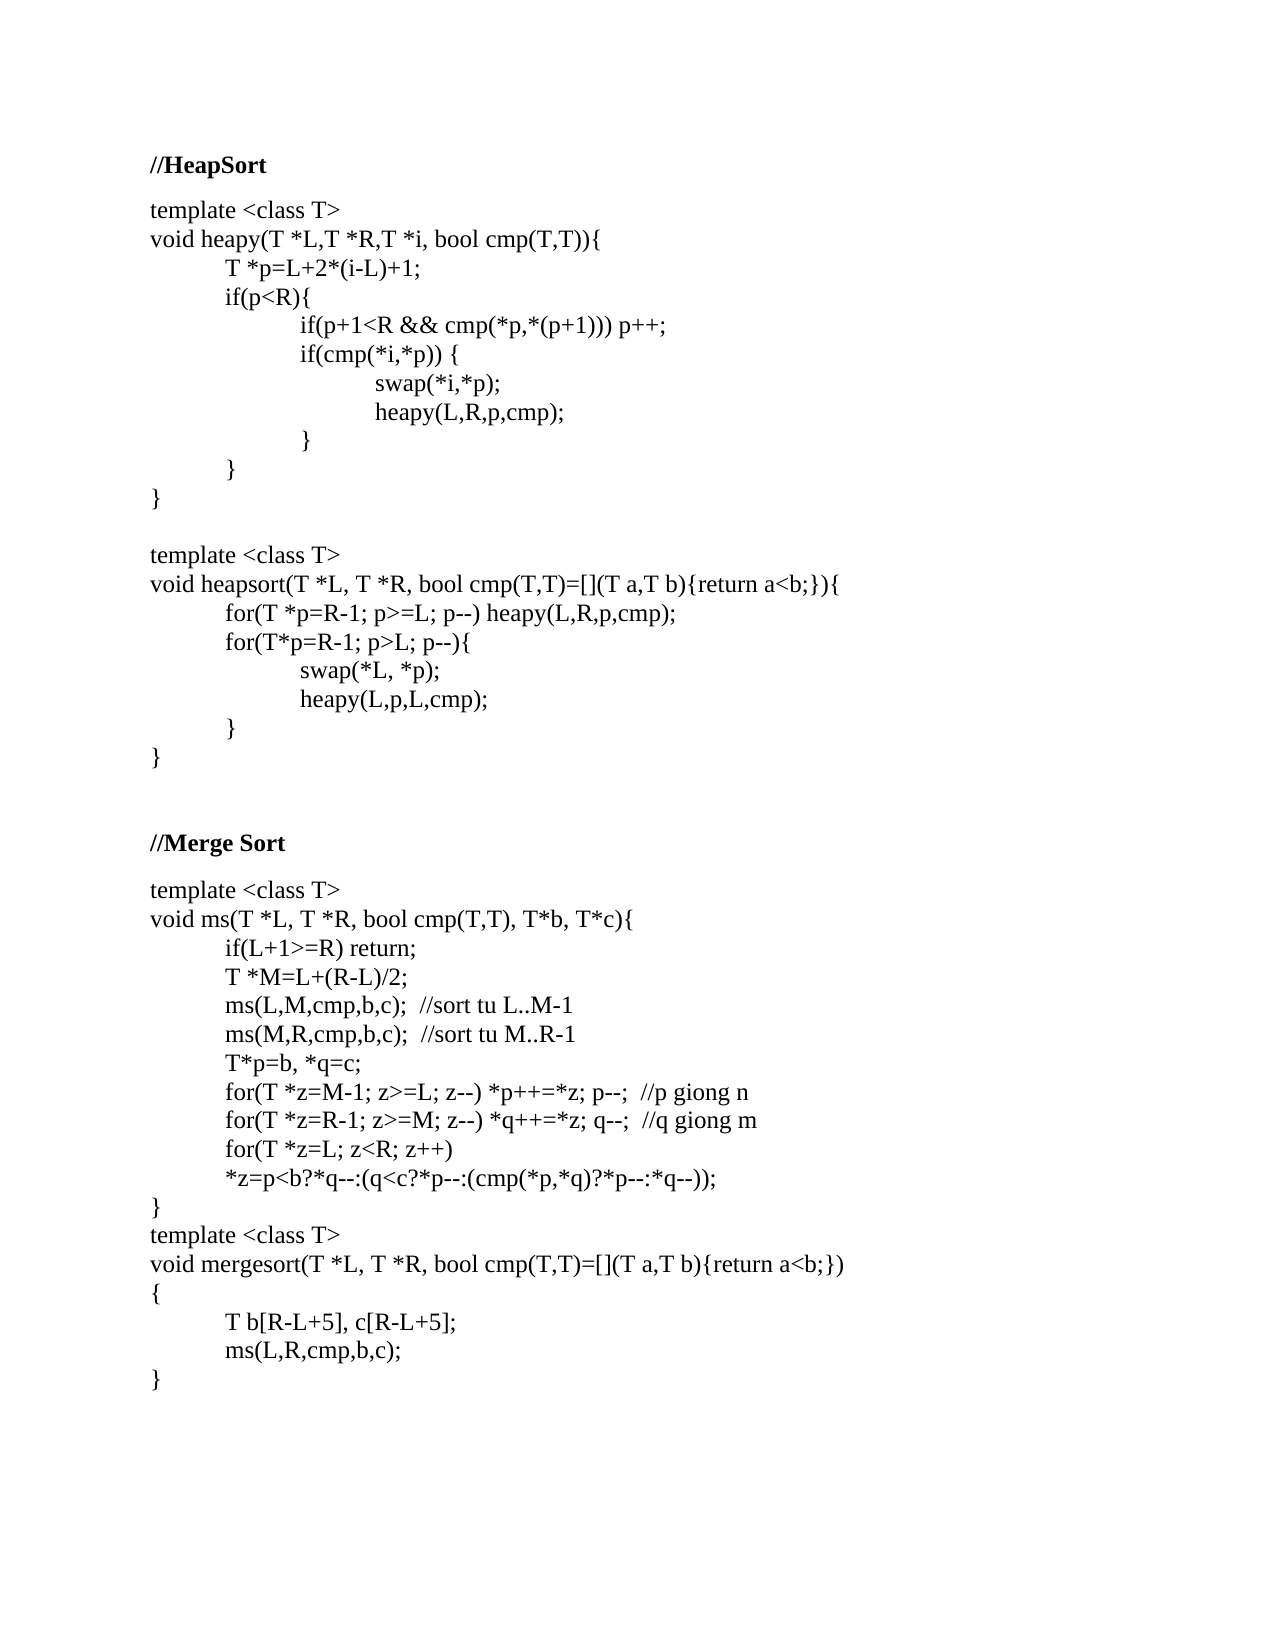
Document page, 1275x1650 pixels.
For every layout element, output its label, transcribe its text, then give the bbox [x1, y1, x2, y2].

text void heapsort(T *L, T *R, bool cmp(T,T)=[](T a,T b){return a<b;}){ [150, 569, 1125, 598]
text T*p=b, *q=c; [150, 1048, 1125, 1077]
text } [150, 483, 1125, 512]
text } [150, 742, 1125, 770]
text *z=p<b?*q--:(q<c?*p--:(cmp(*p,*q)?*p--:*q--)); [150, 1163, 1125, 1192]
text } [150, 1364, 1125, 1393]
text } [150, 454, 1125, 483]
text for(T *z=R-1; z>=M; z--) *q++=*z; q--; //q giong m [150, 1106, 1125, 1134]
text //Merge Sort [150, 828, 1125, 857]
text //HeapSort [150, 150, 1125, 179]
text T *p=L+2*(i-L)+1; [150, 253, 1125, 282]
text } [150, 713, 1125, 742]
text T *M=L+(R-L)/2; [150, 962, 1125, 991]
text heapy(L,p,L,cmp); [150, 684, 1125, 713]
text if(cmp(*i,*p)) { [150, 339, 1125, 368]
text template <class T> [150, 876, 1125, 904]
text void heapy(T *L,T *R,T *i, bool cmp(T,T)){ [150, 224, 1125, 253]
text ms(L,R,cmp,b,c); [150, 1336, 1125, 1364]
text void mergesort(T *L, T *R, bool cmp(T,T)=[](T a,T b){return a<b;}) [150, 1249, 1125, 1278]
text { [150, 1278, 1125, 1307]
text if(p+1<R && cmp(*p,*(p+1))) p++; [150, 310, 1125, 339]
text template <class T> [150, 1221, 1125, 1249]
text heapy(L,R,p,cmp); [150, 397, 1125, 425]
text } [150, 425, 1125, 454]
text for(T *z=L; z<R; z++) [150, 1134, 1125, 1163]
text if(L+1>=R) return; [150, 933, 1125, 962]
text for(T *p=R-1; p>=L; p--) heapy(L,R,p,cmp); [150, 598, 1125, 627]
text template <class T> [150, 195, 1125, 224]
text void ms(T *L, T *R, bool cmp(T,T), T*b, T*c){ [150, 904, 1125, 933]
text for(T*p=R-1; p>L; p--){ [150, 627, 1125, 655]
text for(T *z=M-1; z>=L; z--) *p++=*z; p--; //p giong n [150, 1077, 1125, 1106]
text } [150, 1192, 1125, 1221]
text ms(M,R,cmp,b,c); //sort tu M..R-1 [150, 1019, 1125, 1048]
text ms(L,M,cmp,b,c); //sort tu L..M-1 [150, 991, 1125, 1019]
text if(p<R){ [150, 282, 1125, 310]
text T b[R-L+5], c[R-L+5]; [150, 1307, 1125, 1336]
text template <class T> [150, 540, 1125, 569]
text swap(*L, *p); [150, 655, 1125, 684]
text swap(*i,*p); [150, 368, 1125, 397]
